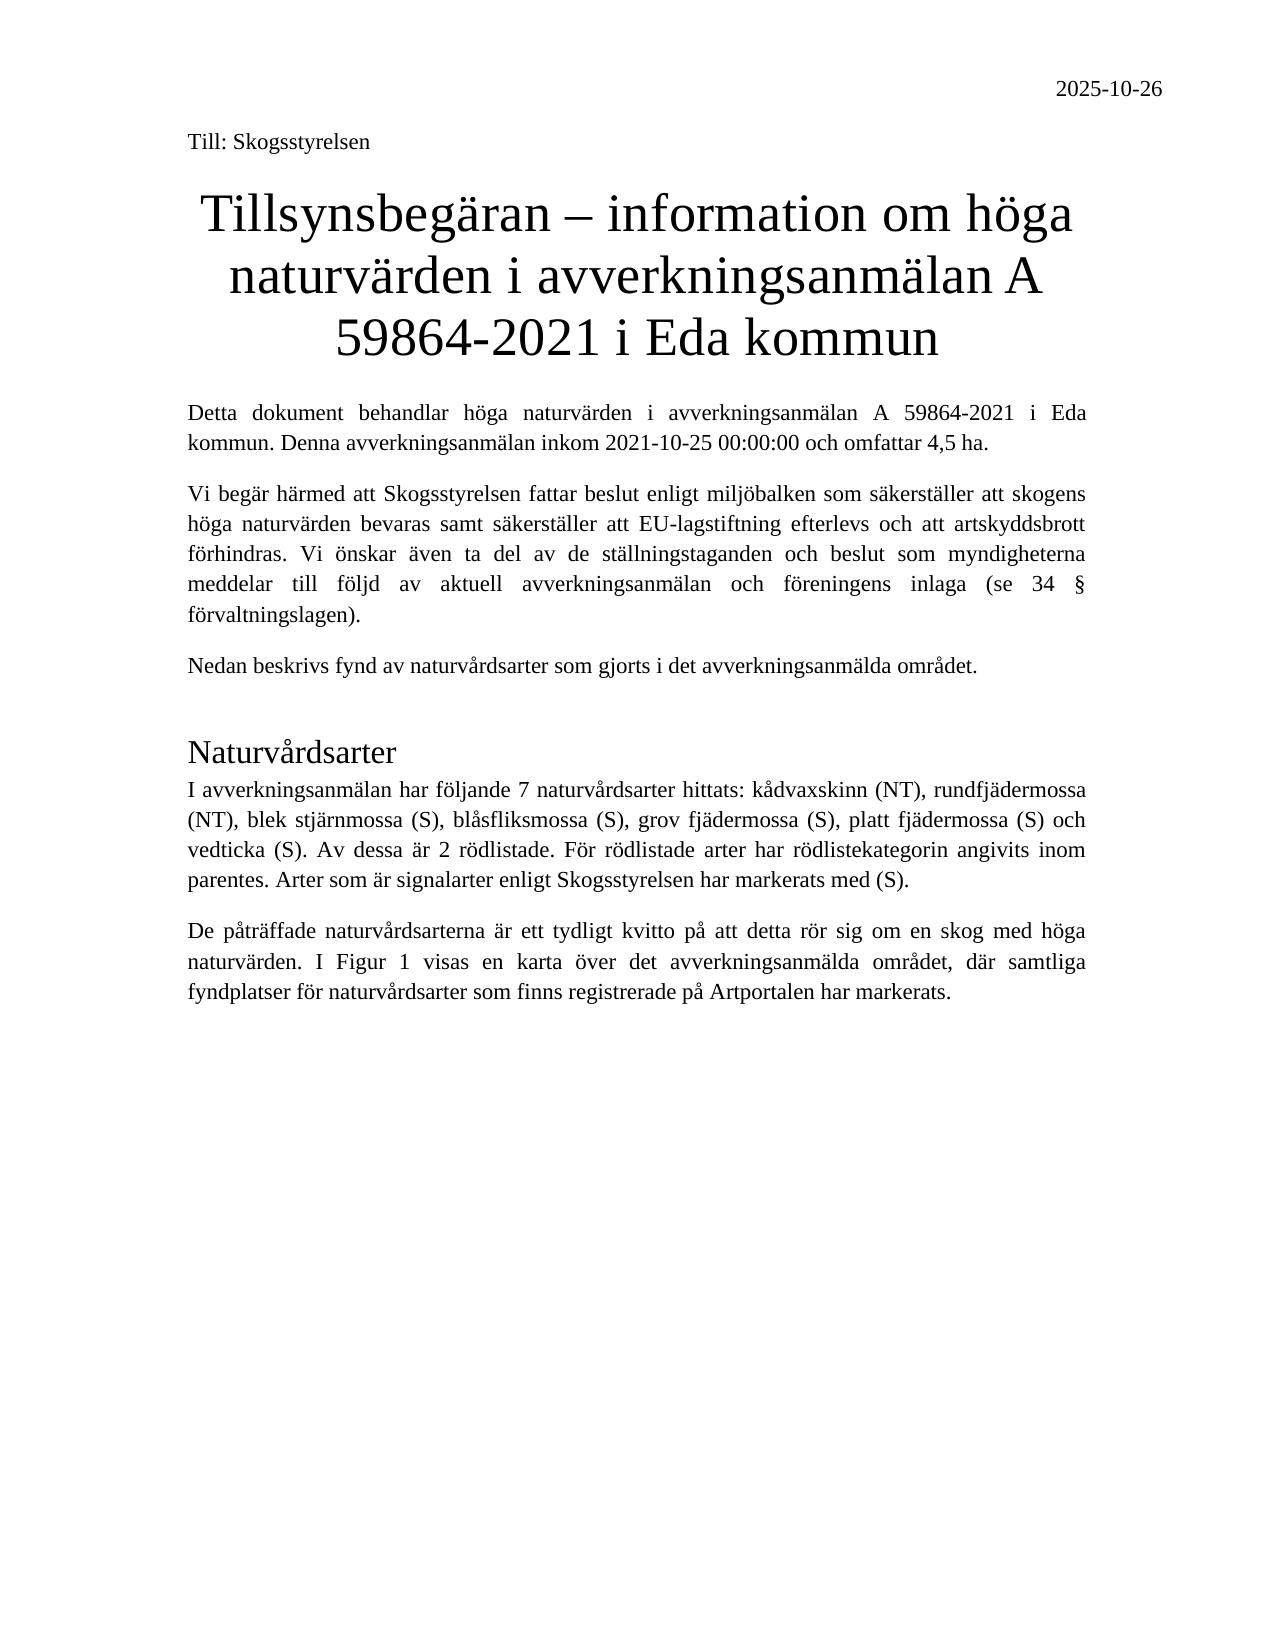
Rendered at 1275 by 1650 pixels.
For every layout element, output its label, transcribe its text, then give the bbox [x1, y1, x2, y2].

text De påträffade naturvårdsarterna är ett tydligt kvitto på att detta rör sig om en skog med höga naturvärden. I Figur 1 visas en karta över det avverkningsanmälda området, där samtliga fyndplatser för naturvårdsarter som finns registrerade på Artportalen har markerats. [187, 918, 1087, 1004]
title Tillsynsbegäran – information om höga naturvärden i avverkningsanmälan A 59864-2021 i Eda kommun [187, 180, 1087, 367]
text Vi begär härmed att Skogsstyrelsen fattar beslut enligt miljöbalken som säkerställer att skogens höga naturvärden bevaras samt säkerställer att EU-lagstiftning efterlevs och att artskyddsbrott förhindras. Vi önskar även ta del av de ställningstaganden och beslut som myndigheterna meddelar till följd av aktuell avverkningsanmälan och föreningens inlaga (se 34 § förvaltningslagen). [187, 480, 1087, 627]
text I avverkningsanmälan har följande 7 naturvårdsarter hittats: kådvaxskinn (NT), rundfjädermossa (NT), blek stjärnmossa (S), blåsfliksmossa (S), grov fjädermossa (S), platt fjädermossa (S) och vedticka (S). Av dessa är 2 rödlistade. För rödlistade arter har rödlistekategorin angivits inom parentes. Arter som är signalarter enligt Skogsstyrelsen har markerats med (S). [187, 776, 1087, 893]
text Detta dokument behandlar höga naturvärden i avverkningsanmälan A 59864-2021 i Eda kommun. Denna avverkningsanmälan inkom 2021-10-25 00:00:00 och omfattar 4,5 ha. [187, 398, 1087, 455]
subtitle Naturvårdsarter [187, 732, 1087, 770]
text Nedan beskrivs fynd av naturvårdsarter som gjorts i det avverkningsanmälda området. [187, 652, 1087, 678]
